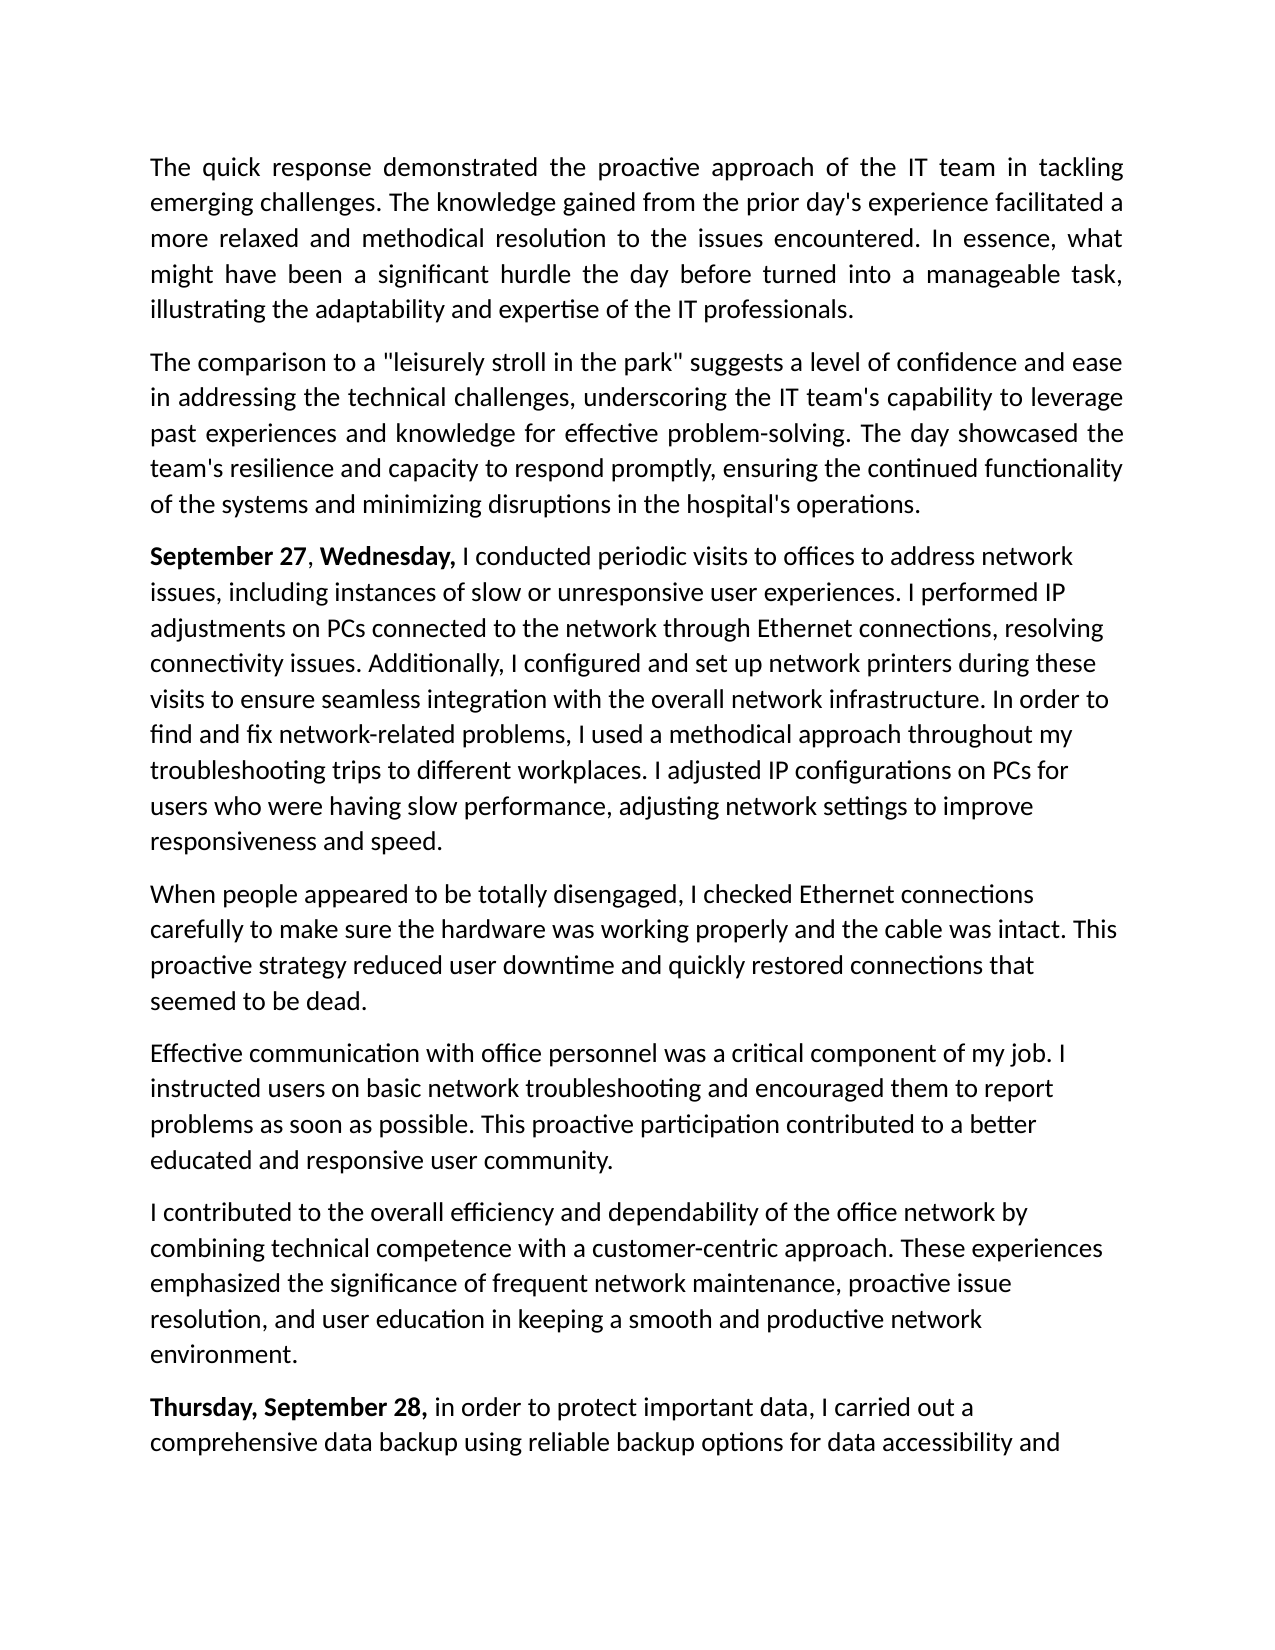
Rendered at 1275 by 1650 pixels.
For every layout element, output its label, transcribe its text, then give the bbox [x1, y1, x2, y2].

text The comparison to a "leisurely stroll in the park" suggests a level of confidence and ease in addressing the technical challenges, underscoring the IT team's capability to leverage past experiences and knowledge for effective problem-solving. The day showcased the team's resilience and capacity to respond promptly, ensuring the continued functionality of the systems and minimizing disruptions in the hospital's operations. [150, 345, 1125, 520]
text September 27, Wednesday, I conducted periodic visits to offices to address network issues, including instances of slow or unresponsive user experiences. I performed IP adjustments on PCs connected to the network through Ethernet connections, resolving connectivity issues. Additionally, I configured and set up network printers during these visits to ensure seamless integration with the overall network infrastructure. In order to find and fix network-related problems, I used a methodical approach throughout my troubleshooting trips to different workplaces. I adjusted IP configurations on PCs for users who were having slow performance, adjusting network settings to improve responsiveness and speed. [150, 539, 1125, 858]
text I contributed to the overall efficiency and dependability of the office network by combining technical competence with a customer-centric approach. These experiences emphasized the significance of frequent network maintenance, proactive issue resolution, and user education in keeping a smooth and productive network environment. [150, 1195, 1125, 1371]
text The quick response demonstrated the proactive approach of the IT team in tackling emerging challenges. The knowledge gained from the prior day's experience facilitated a more relaxed and methodical resolution to the issues encountered. In essence, what might have been a significant hurdle the day before turned into a manageable task, illustrating the adaptability and expertise of the IT professionals. [150, 150, 1125, 326]
text When people appeared to be totally disengaged, I checked Ethernet connections carefully to make sure the hardware was working properly and the cable was intact. This proactive strategy reduced user downtime and quickly restored connections that seemed to be dead. [150, 877, 1125, 1017]
text Effective communication with office personnel was a critical component of my job. I instructed users on basic network troubleshooting and encouraged them to report problems as soon as possible. This proactive participation contributed to a better educated and responsive user community. [150, 1036, 1125, 1176]
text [150, 1390, 1125, 1459]
